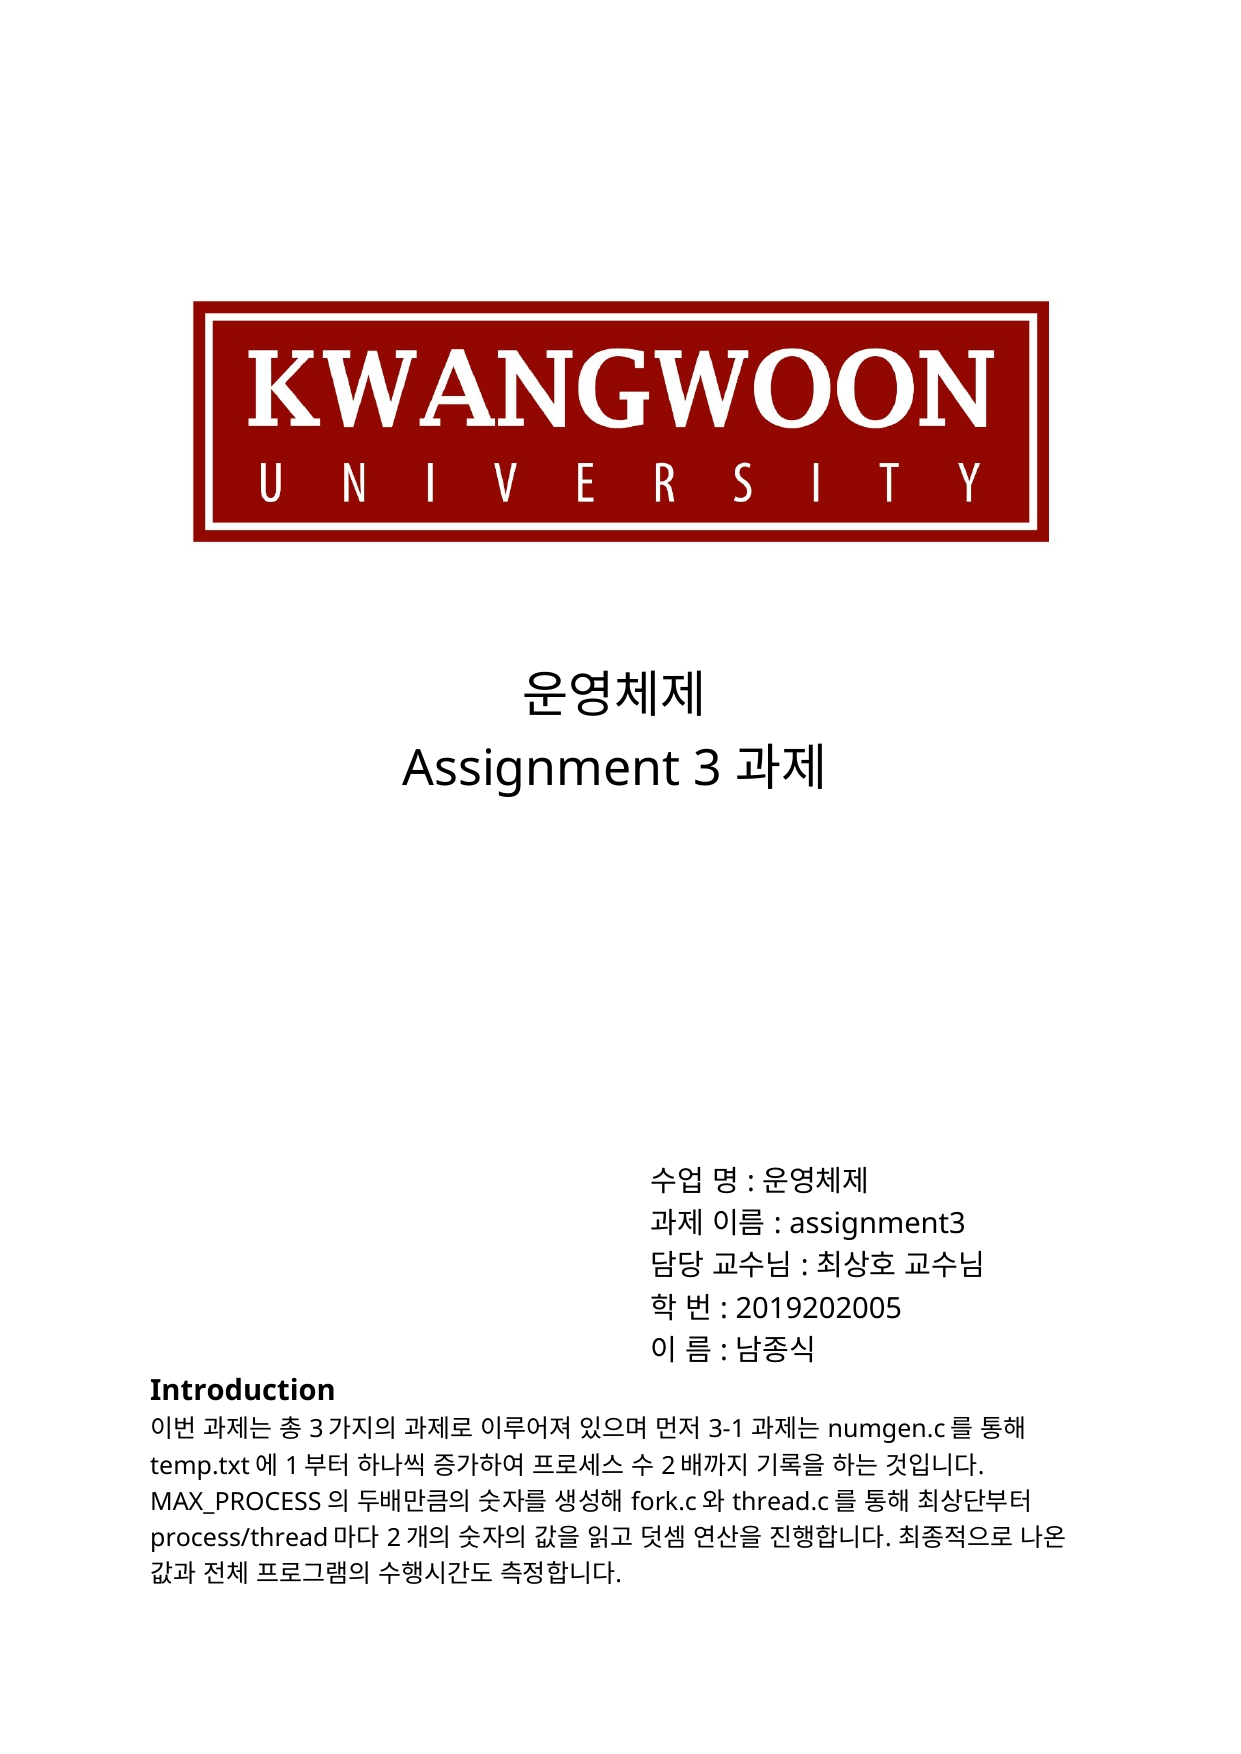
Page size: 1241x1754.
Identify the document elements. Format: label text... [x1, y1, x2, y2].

text Introduction [150, 1369, 1090, 1409]
text 수업 명 : 운영체제 [572, 1157, 1090, 1199]
text 학 번 : 2019202005 [572, 1284, 1090, 1327]
text Assignment 3 과제 [150, 727, 1090, 800]
text 운영체제 [150, 655, 1090, 727]
text 이번 과제는 총 3가지의 과제로 이루어져 있으며 먼저 3-1 과제는 numgen.c를 통해 temp.txt에 1부터 하나씩 증가하여 프로세스 수 2배까지 기록을 하는 것입니다. MAX_PROCESS의 두배만큼의 숫자를 생성해 fork.c와 thread.c를 통해 최상단부터 process/thread마다 2개의 숫자의 값을 읽고 덧셈 연산을 진행합니다. 최종적으로 나온 값과 전체 프로그램의 수행시간도 측정합니다. [150, 1409, 1090, 1590]
text 이 름 : 남종식 [572, 1327, 1090, 1369]
text 과제 이름 : assignment3 [572, 1199, 1090, 1242]
text 담당 교수님 : 최상호 교수님 [572, 1242, 1090, 1284]
picture [150, 177, 1090, 647]
